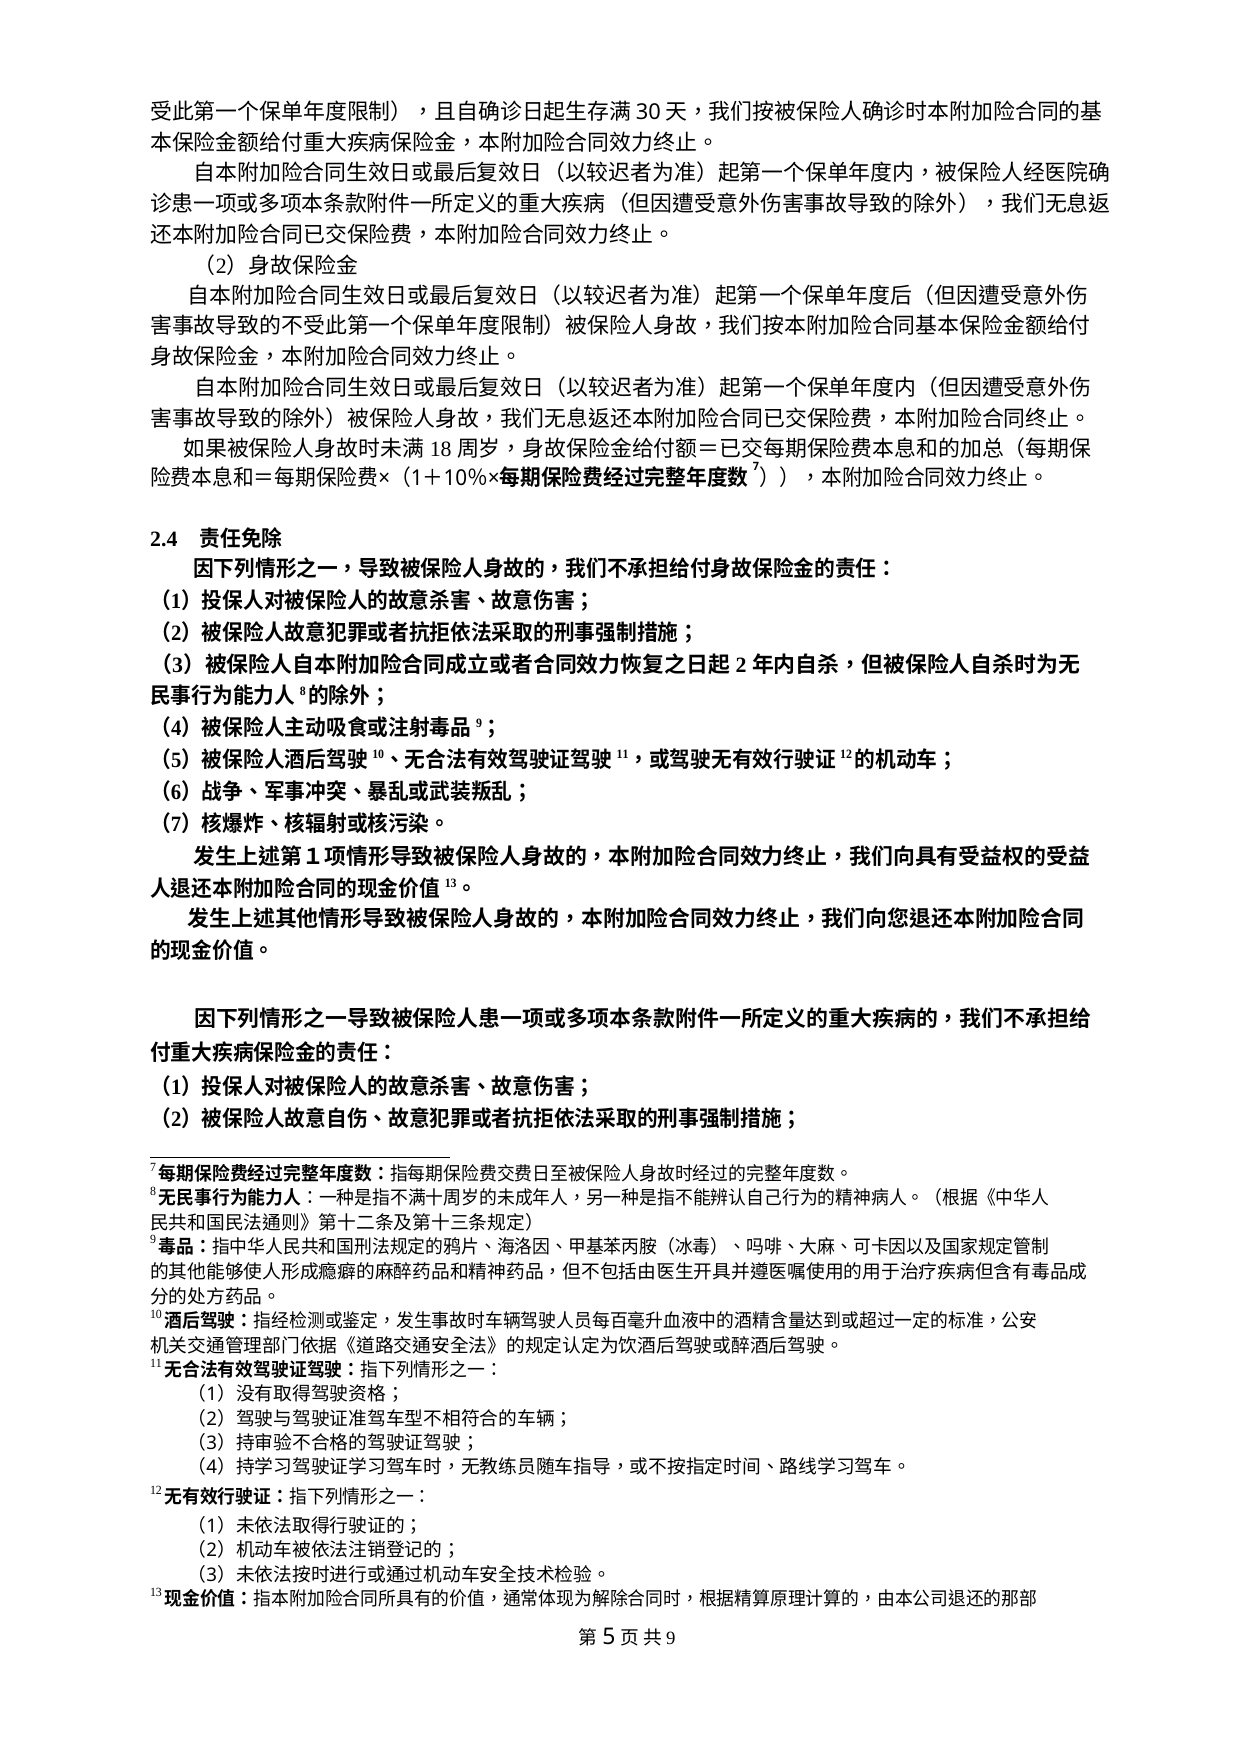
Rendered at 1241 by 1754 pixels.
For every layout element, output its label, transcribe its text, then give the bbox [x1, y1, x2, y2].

text （1）投保人对被保险人的故意杀害、故意伤害； [150, 1071, 1121, 1101]
text （3）持审验不合格的驾驶证驾驶； [187, 1430, 1121, 1454]
text （1）没有取得驾驶资格； [187, 1381, 1121, 1406]
text 自本附加险合同生效日或最后复效日（以较迟者为准）起第一个保单年度后（但因遭受意外伤害事故导致的不受此第一个保单年度限制）被保险人身故，我们按本附加险合同基本保险金额给付身故保险金，本附加险合同效力终止。 [150, 279, 1091, 371]
text （5）被保险人酒后驾驶10、无合法有效驾驶证驾驶11，或驾驶无有效行驶证12的机动车； [150, 744, 1121, 774]
text （1）未依法取得行驶证的； [187, 1513, 1121, 1537]
text 发生上述第１项情形导致被保险人身故的，本附加险合同效力终止，我们向具有受益权的受益人退还本附加险合同的现金价值13。 [150, 841, 1096, 903]
text （3）未依法按时进行或通过机动车安全技术检验。 [187, 1562, 1121, 1586]
subtitle 责任免除 [150, 523, 1121, 553]
text 民共和国民法通则》第十二条及第十三条规定） [150, 1210, 1121, 1234]
text 的其他能够使人形成瘾癖的麻醉药品和精神药品，但不包括由医生开具并遵医嘱使用的用于治疗疾病但含有毒品成分的处方药品。 [150, 1258, 1088, 1308]
text 的现金价值。 [150, 935, 1121, 965]
text （2）被保险人故意犯罪或者抗拒依法采取的刑事强制措施； [150, 617, 1121, 647]
text 12无有效行驶证：指下列情形之一： [150, 1483, 1121, 1509]
text 8无民事行为能力人：一种是指不满十周岁的未成年人，另一种是指不能辨认自己行为的精神病人。（根据《中华人 [150, 1185, 1121, 1210]
text 机关交通管理部门依据《道路交通安全法》的规定认定为饮酒后驾驶或醉酒后驾驶。 [150, 1333, 1121, 1357]
text 自本附加险合同生效日或最后复效日（以较迟者为准）起第一个保单年度内，被保险人经医院确诊患一项或多项本条款附件一所定义的重大疾病（但因遭受意外伤害事故导致的除外），我们无息返还本附加险合同已交保险费，本附加险合同效力终止。 [150, 157, 1111, 248]
text 9毒品：指中华人民共和国刑法规定的鸦片、海洛因、甲基苯丙胺（冰毒）、吗啡、大麻、可卡因以及国家规定管制 [150, 1234, 1121, 1258]
text 7每期保险费经过完整年度数：指每期保险费交费日至被保险人身故时经过的完整年度数。 [150, 1156, 1121, 1185]
text （2）被保险人故意自伤、故意犯罪或者抗拒依法采取的刑事强制措施； [150, 1103, 1121, 1133]
text 因下列情形之一，导致被保险人身故的，我们不承担给付身故保险金的责任： [193, 553, 1121, 583]
text 因下列情形之一导致被保险人患一项或多项本条款附件一所定义的重大疾病的，我们不承担给付重大疾病保险金的责任： [150, 1003, 1097, 1066]
text （2）驾驶与驾驶证准驾车型不相符合的车辆； [187, 1406, 1121, 1430]
text （2）机动车被依法注销登记的； [187, 1537, 1121, 1562]
text （4）持学习驾驶证学习驾车时，无教练员随车指导，或不按指定时间、路线学习驾车。 [187, 1454, 1121, 1479]
text 发生上述其他情形导致被保险人身故的，本附加险合同效力终止，我们向您退还本附加险合同 [187, 905, 1121, 931]
text 11无合法有效驾驶证驾驶：指下列情形之一： [150, 1357, 1121, 1381]
text 自本附加险合同生效日或最后复效日（以较迟者为准）起第一个保单年度内（但因遭受意外伤害事故导致的除外）被保险人身故，我们无息返还本附加险合同已交保险费，本附加险合同终止。如果被保险人身故时未满 18 周岁，身故保险金给付额＝已交每期保险费本息和的加总（每期保 [150, 372, 1091, 463]
text 受此第一个保单年度限制），且自确诊日起生存满30天，我们按被保险人确诊时本附加险合同的基本保险金额给付重大疾病保险金，本附加险合同效力终止。 [150, 96, 1116, 156]
text （6）战争、军事冲突、暴乱或武装叛乱； [150, 776, 1121, 806]
text （7）核爆炸、核辐射或核污染。 [150, 808, 1121, 838]
text （4）被保险人主动吸食或注射毒品9； [150, 712, 1121, 742]
text 13现金价值：指本附加险合同所具有的价值，通常体现为解除合同时，根据精算原理计算的，由本公司退还的那部 [150, 1586, 1121, 1610]
text （3）被保险人自本附加险合同成立或者合同效力恢复之日起 2 年内自杀，但被保险人自杀时为无民事行为能力人8的除外； [150, 649, 1091, 710]
text （2）身故保险金 [194, 249, 1121, 279]
text 10酒后驾驶：指经检测或鉴定，发生事故时车辆驾驶人员每百毫升血液中的酒精含量达到或超过一定的标准，公安 [150, 1308, 1121, 1333]
text （1）投保人对被保险人的故意杀害、故意伤害； [150, 585, 1121, 614]
text 险费本息和＝每期保险费×（1＋10％×每期保险费经过完整年度数7）），本附加险合同效力终止。 [150, 464, 1121, 491]
